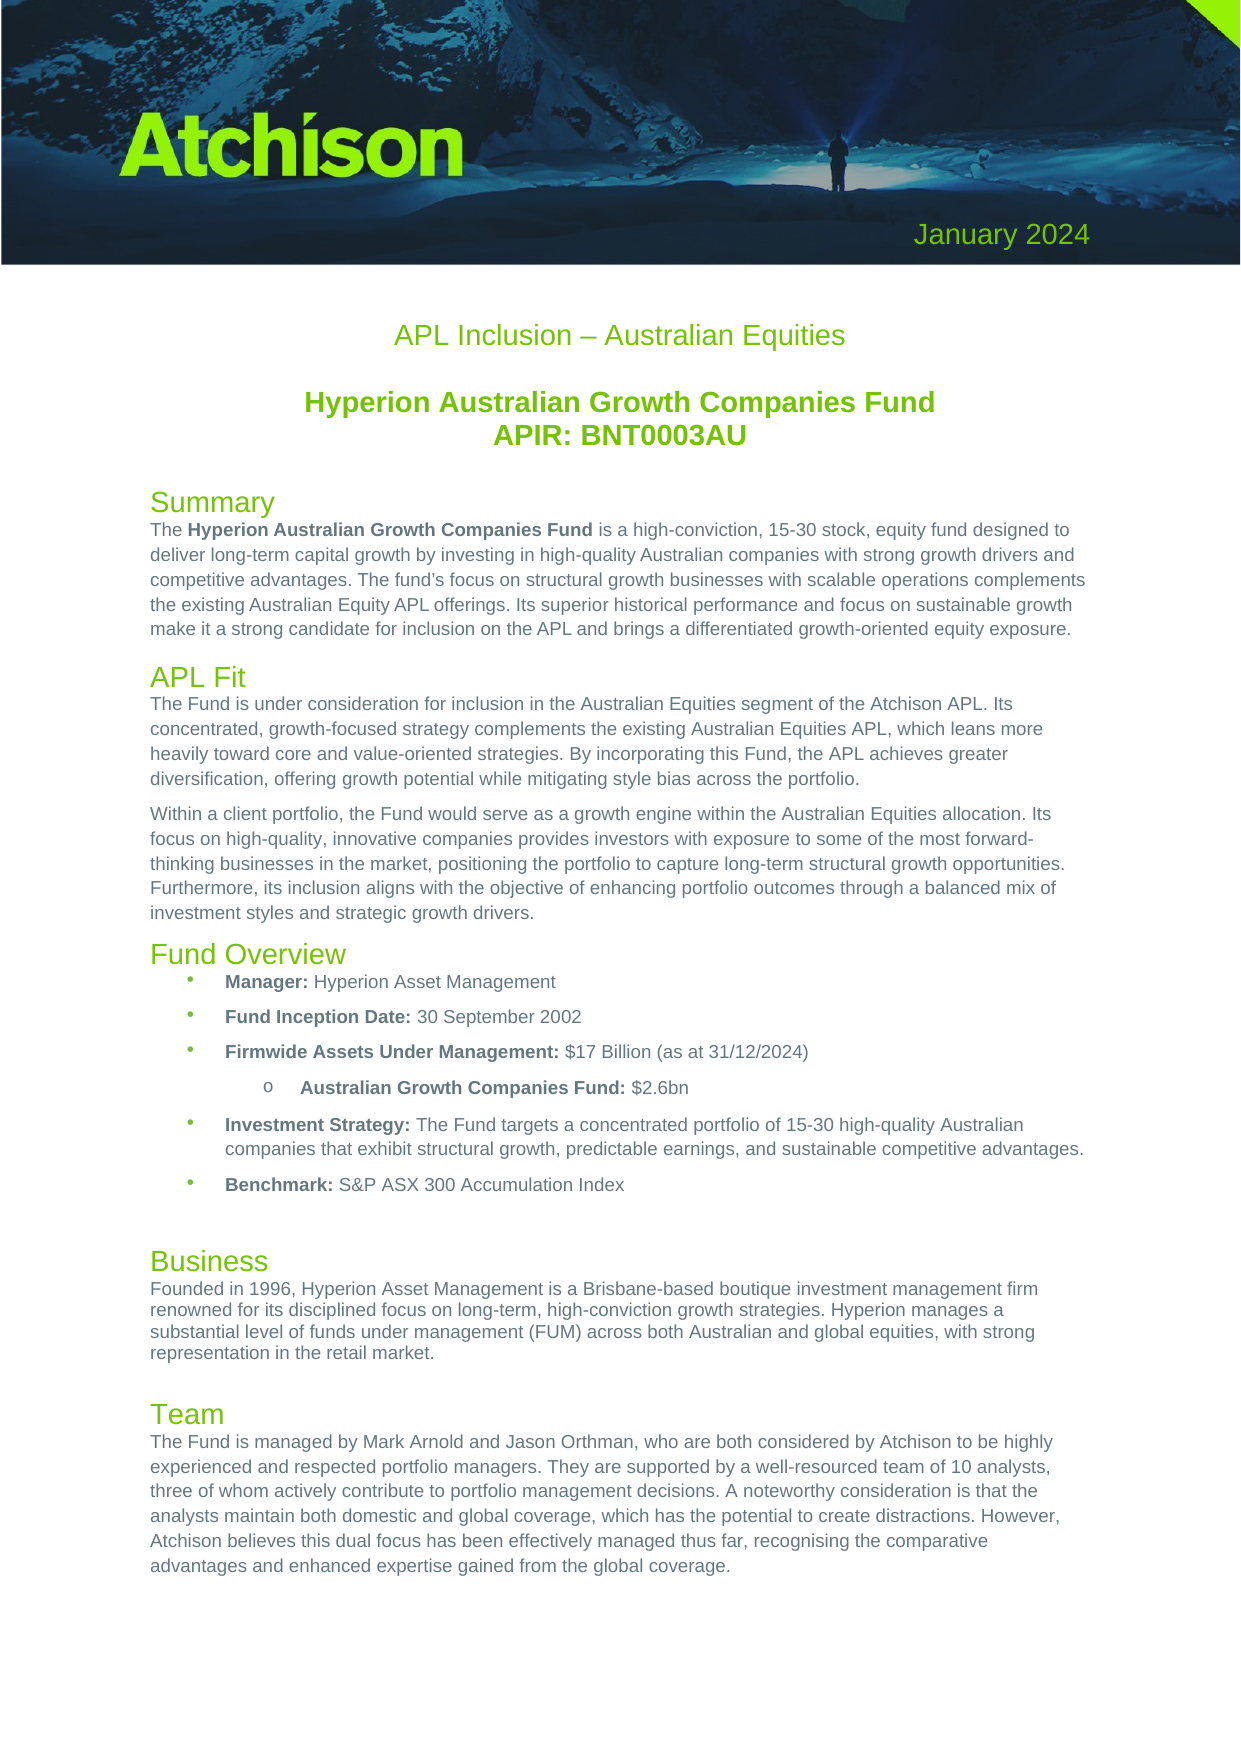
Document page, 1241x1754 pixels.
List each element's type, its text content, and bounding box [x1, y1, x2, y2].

list Australian Growth Companies Fund: $2.6bn [262, 1076, 1090, 1099]
list Fund Inception Date: 30 September 2002 [187, 1006, 1090, 1027]
list Firmwide Assets Under Management: $17 Billion (as at 31/12/2024) [187, 1041, 1090, 1063]
text January 2024 [150, 217, 1090, 251]
list Manager: Hyperion Asset Management [187, 971, 1090, 992]
text Within a client portfolio, the Fund would serve as a growth engine within the Australian Equities allocation. Its focus on high-quality, innovative companies provides investors with exposure to some of the most forward-thinking businesses in the market, positioning the portfolio to capture long-term structural growth opportunities. Furthermore, its inclusion aligns with the objective of enhancing portfolio outcomes through a balanced mix of investment styles and strategic growth drivers. [150, 803, 1090, 923]
text Business [150, 1244, 1090, 1277]
text APIR: BNT0003AU [150, 418, 1090, 452]
text The Fund is under consideration for inclusion in the Australian Equities segment of the Atchison APL. Its concentrated, growth-focused strategy complements the existing Australian Equities APL, which leans more heavily toward core and value-oriented strategies. By incorporating this Fund, the APL achieves greater diversification, offering growth potential while mitigating style bias across the portfolio. [150, 693, 1090, 789]
text Team [150, 1397, 1090, 1431]
text The Fund is managed by Mark Arnold and Jason Orthman, who are both considered by Atchison to be highly experienced and respected portfolio managers. They are supported by a well-resourced team of 10 analysts, three of whom actively contribute to portfolio management decisions. A noteworthy consideration is that the analysts maintain both domestic and global coverage, which has the potential to create distractions. However, Atchison believes this dual focus has been effectively managed thus far, recognising the comparative advantages and enhanced expertise gained from the global coverage. [150, 1431, 1090, 1576]
list Benchmark: S&P ASX 300 Accumulation Index [187, 1173, 1090, 1195]
text APL Inclusion – Australian Equities [150, 318, 1090, 351]
text Summary [150, 485, 1090, 519]
text APL Fit [150, 659, 1090, 693]
list Investment Strategy: The Fund targets a concentrated portfolio of 15-30 high-quality Australian companies that exhibit structural growth, predictable earnings, and sustainable competitive advantages. [187, 1113, 1090, 1160]
text Fund Overview [150, 937, 1090, 971]
picture [1, 0, 1241, 266]
text Hyperion Australian Growth Companies Fund [150, 385, 1090, 418]
text The Hyperion Australian Growth Companies Fund is a high-conviction, 15-30 stock, equity fund designed to deliver long-term capital growth by investing in high-quality Australian companies with strong growth drivers and competitive advantages. The fund’s focus on structural growth businesses with scalable operations complements the existing Australian Equity APL offerings. Its superior historical performance and focus on sustainable growth make it a strong candidate for inclusion on the APL and brings a differentiated growth-oriented equity exposure. [150, 519, 1090, 640]
text Founded in 1996, Hyperion Asset Management is a Brisbane-based boutique investment management firm renowned for its disciplined focus on long-term, high-conviction growth strategies. Hyperion manages a substantial level of funds under management (FUM) across both Australian and global equities, with strong representation in the retail market. [150, 1277, 1090, 1363]
